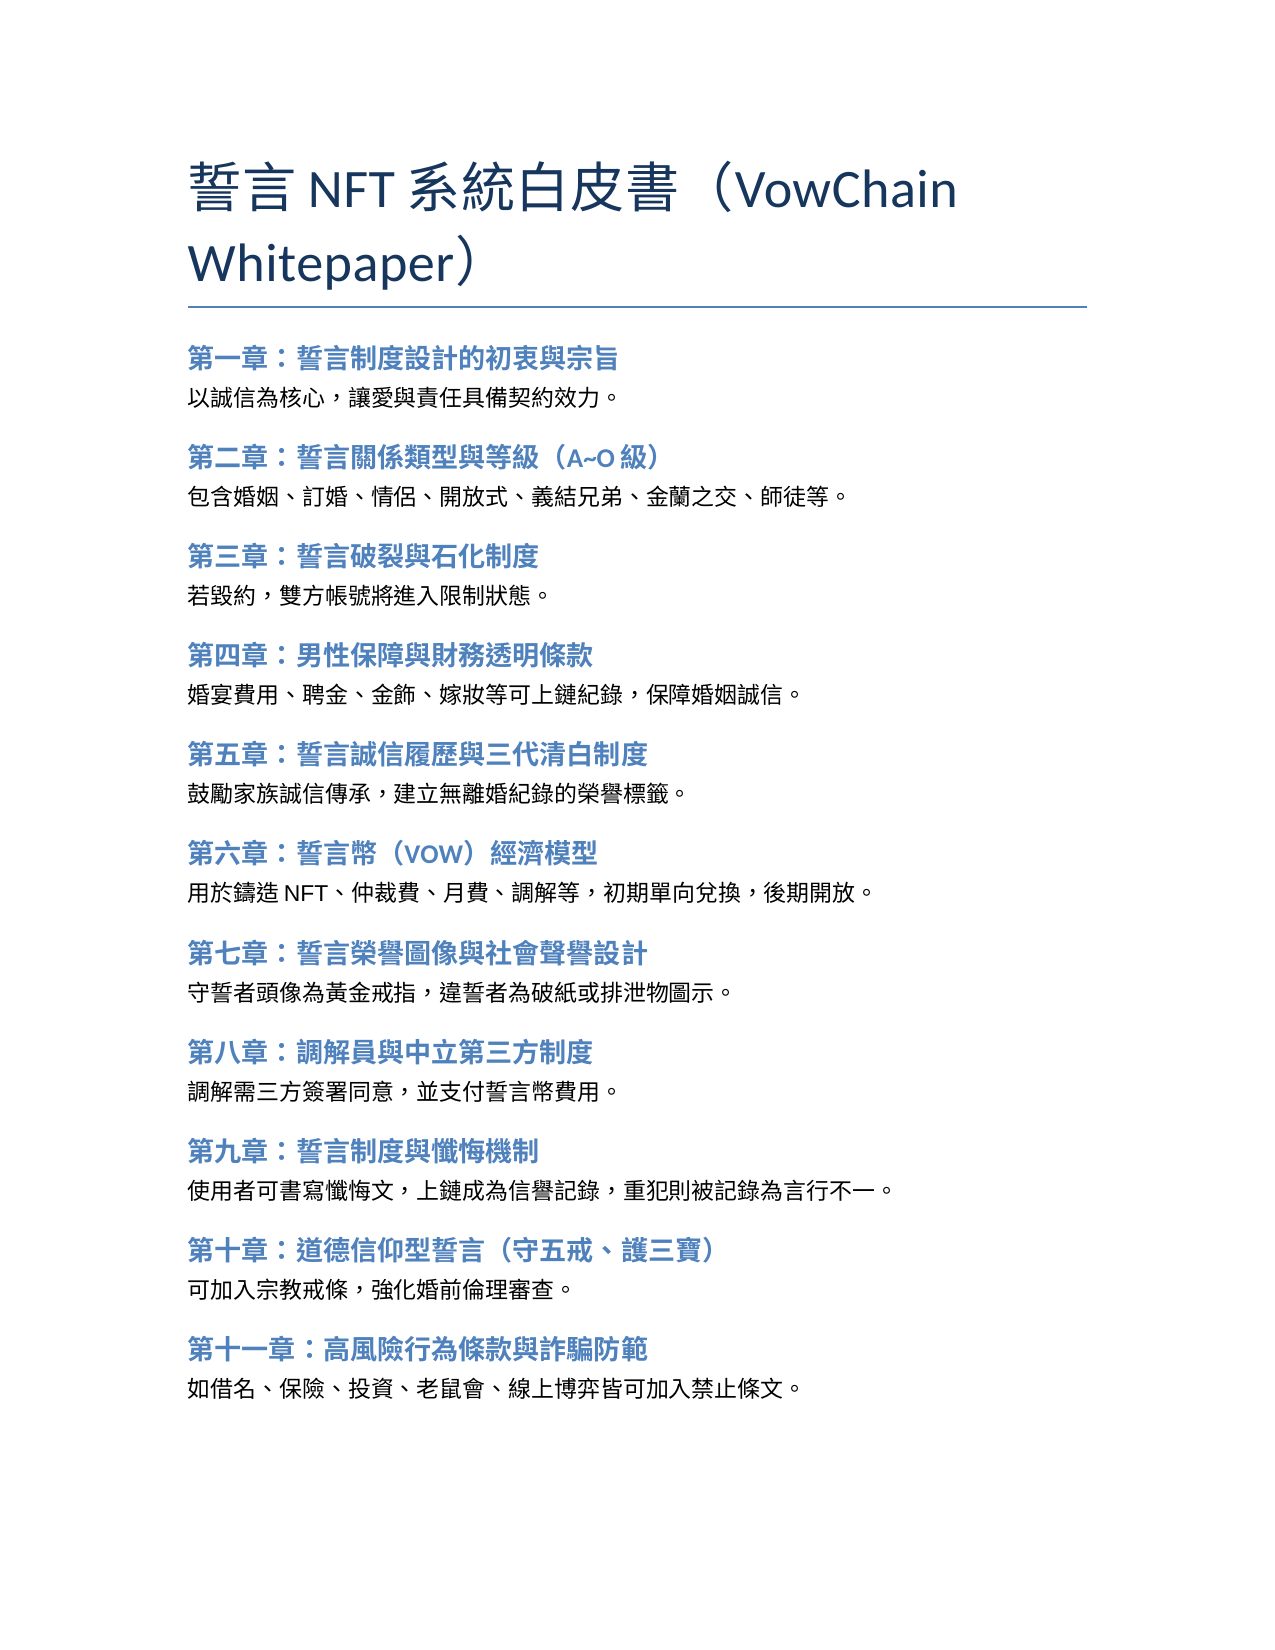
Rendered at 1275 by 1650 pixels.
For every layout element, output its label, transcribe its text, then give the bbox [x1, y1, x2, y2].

text 使用者可書寫懺悔文，上鏈成為信譽記錄，重犯則被記錄為言行不一。 [187, 1175, 1087, 1206]
subtitle 第十一章：高風險行為條款與詐騙防範 [187, 1331, 1087, 1368]
subtitle 第七章：誓言榮譽圖像與社會聲譽設計 [187, 934, 1087, 971]
text 調解需三方簽署同意，並支付誓言幣費用。 [187, 1076, 1087, 1107]
subtitle 第十章：道德信仰型誓言（守五戒、護三寶） [187, 1232, 1087, 1268]
subtitle 第五章：誓言誠信履歷與三代清白制度 [187, 736, 1087, 773]
title 誓言NFT系統白皮書（VowChain Whitepaper） [187, 150, 1087, 308]
subtitle 第三章：誓言破裂與石化制度 [187, 537, 1087, 574]
subtitle 第六章：誓言幣（VOW）經濟模型 [187, 835, 1087, 872]
subtitle 第一章：誓言制度設計的初衷與宗旨 [187, 339, 1087, 376]
subtitle 第八章：調解員與中立第三方制度 [187, 1033, 1087, 1070]
subtitle 第四章：男性保障與財務透明條款 [187, 637, 1087, 673]
text 包含婚姻、訂婚、情侶、開放式、義結兄弟、金蘭之交、師徒等。 [187, 481, 1087, 512]
text 鼓勵家族誠信傳承，建立無離婚紀錄的榮譽標籤。 [187, 778, 1087, 809]
text 如借名、保險、投資、老鼠會、線上博弈皆可加入禁止條文。 [187, 1373, 1087, 1404]
text 婚宴費用、聘金、金飾、嫁妝等可上鏈紀錄，保障婚姻誠信。 [187, 679, 1087, 710]
subtitle 第九章：誓言制度與懺悔機制 [187, 1132, 1087, 1169]
text 用於鑄造NFT、仲裁費、月費、調解等，初期單向兌換，後期開放。 [187, 877, 1087, 909]
text 守誓者頭像為黃金戒指，違誓者為破紙或排泄物圖示。 [187, 977, 1087, 1008]
text 可加入宗教戒條，強化婚前倫理審查。 [187, 1274, 1087, 1305]
subtitle 第二章：誓言關係類型與等級（A~O級） [187, 438, 1087, 475]
text 若毀約，雙方帳號將進入限制狀態。 [187, 580, 1087, 611]
text 以誠信為核心，讓愛與責任具備契約效力。 [187, 382, 1087, 413]
